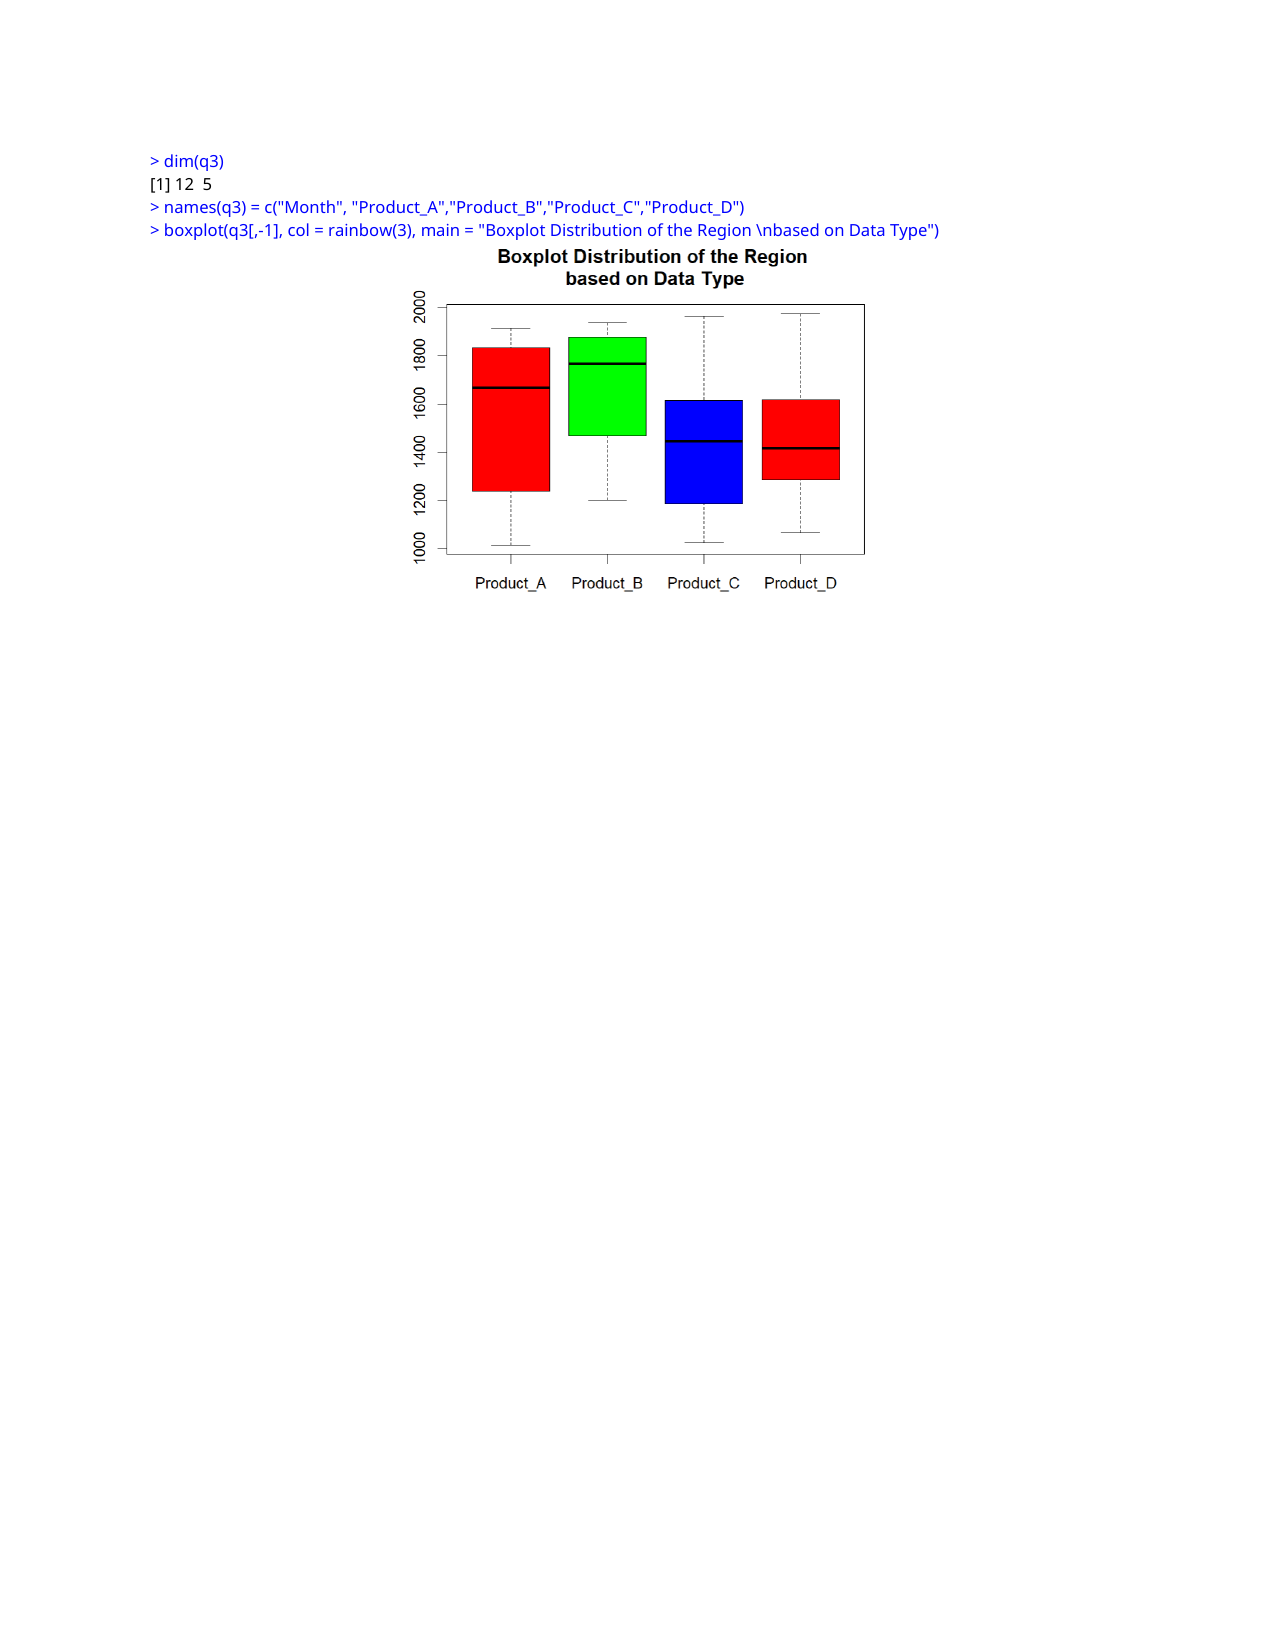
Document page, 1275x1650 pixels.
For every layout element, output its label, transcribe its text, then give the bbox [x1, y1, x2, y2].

picture [392, 240, 883, 602]
text [1] 12 5 [150, 173, 1125, 195]
text > names(q3) = c("Month", "Product_A","Product_B","Product_C","Product_D") [150, 195, 1125, 218]
text > dim(q3) [150, 150, 1125, 173]
text > boxplot(q3[,-1], col = rainbow(3), main = "Boxplot Distribution of the Region \nbased on Data Type") [150, 218, 1125, 241]
